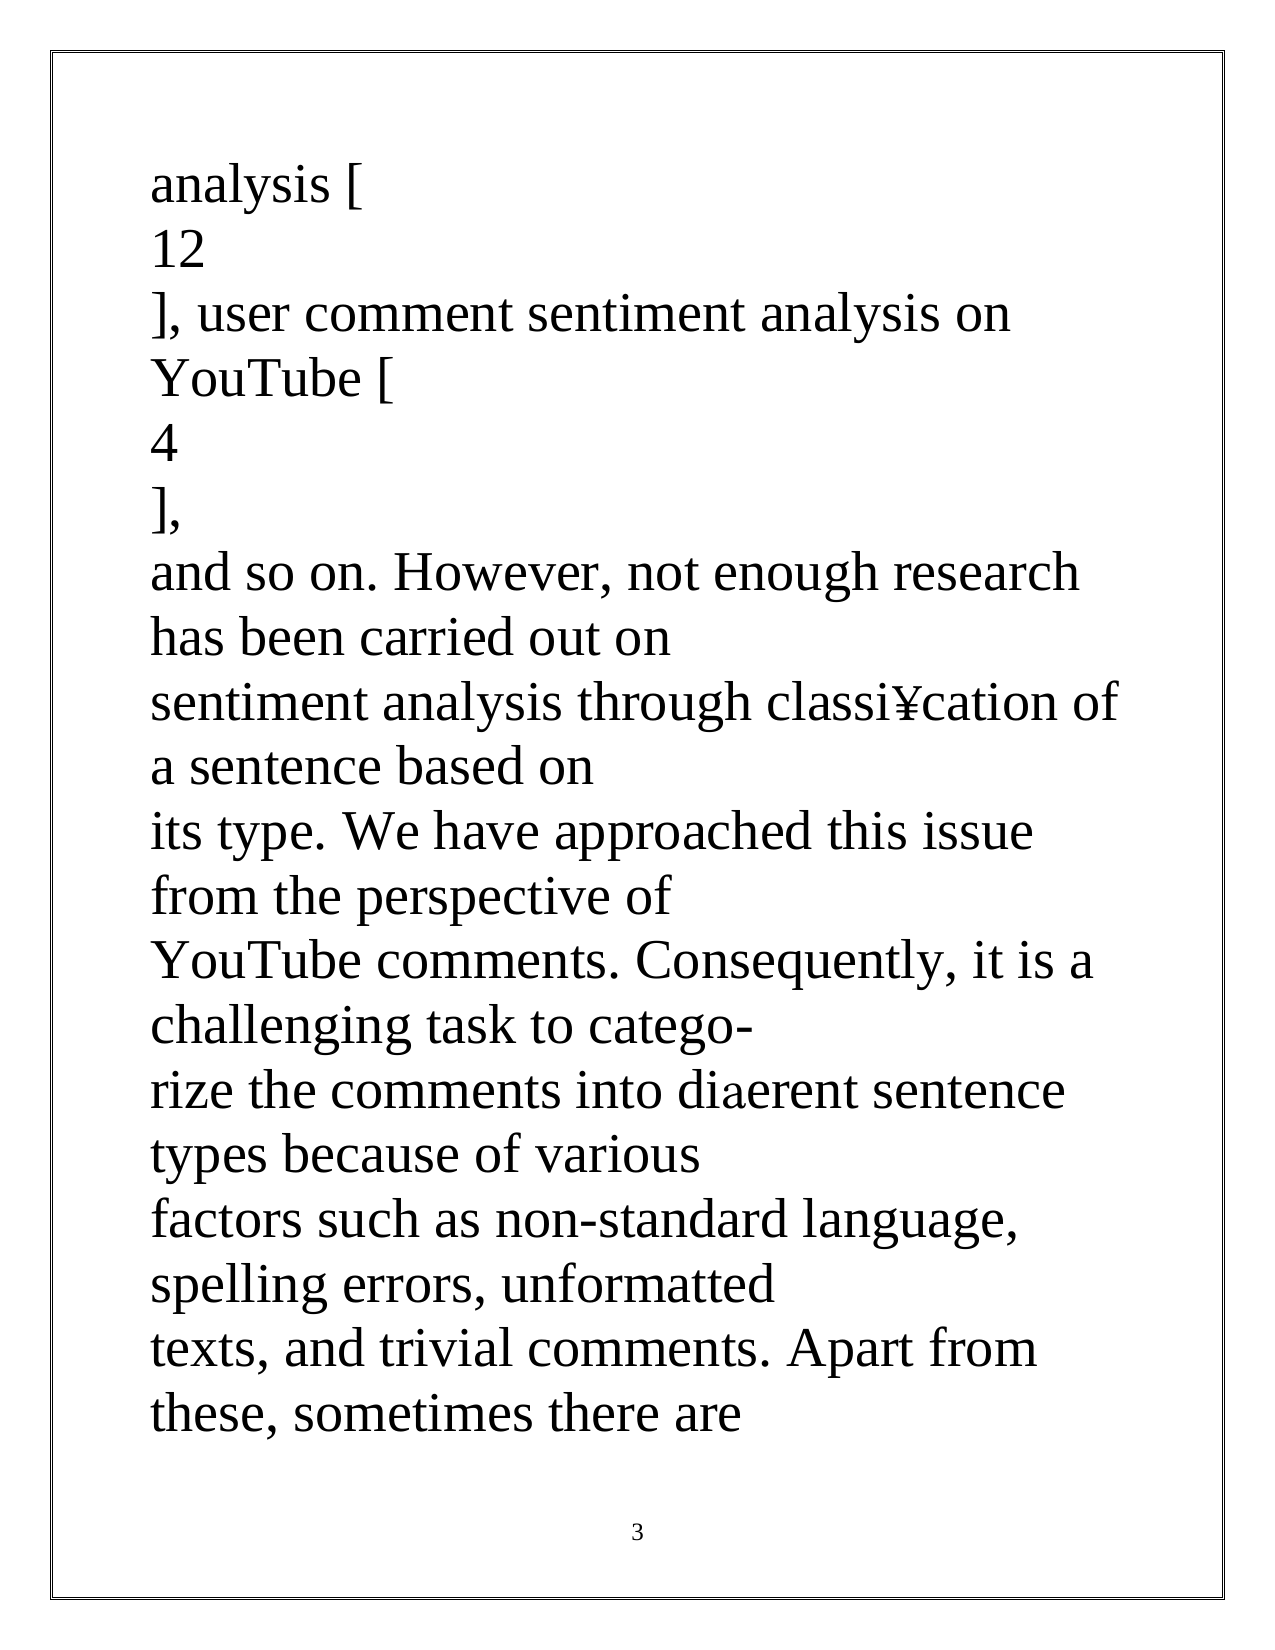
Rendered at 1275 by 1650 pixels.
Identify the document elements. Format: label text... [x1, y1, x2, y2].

text ], user comment sentiment analysis on YouTube [ [150, 279, 1125, 409]
text texts, and trivial comments. Apart from these, sometimes there are [150, 1314, 1125, 1444]
text analysis [ [150, 150, 1125, 215]
text its type. We have approached this issue from the perspective of [150, 797, 1125, 926]
text 12 [150, 215, 1125, 279]
text and so on. However, not enough research has been carried out on [150, 538, 1125, 667]
text YouTube comments. Consequently, it is a challenging task to catego- [150, 926, 1125, 1056]
text 4 [150, 409, 1125, 473]
text rize the comments into dierent sentence types because of various [150, 1056, 1125, 1185]
text ], [150, 473, 1125, 538]
text sentiment analysis through classication of a sentence based on [150, 667, 1125, 797]
text factors such as non-standard language, spelling errors, unformatted [150, 1185, 1125, 1314]
